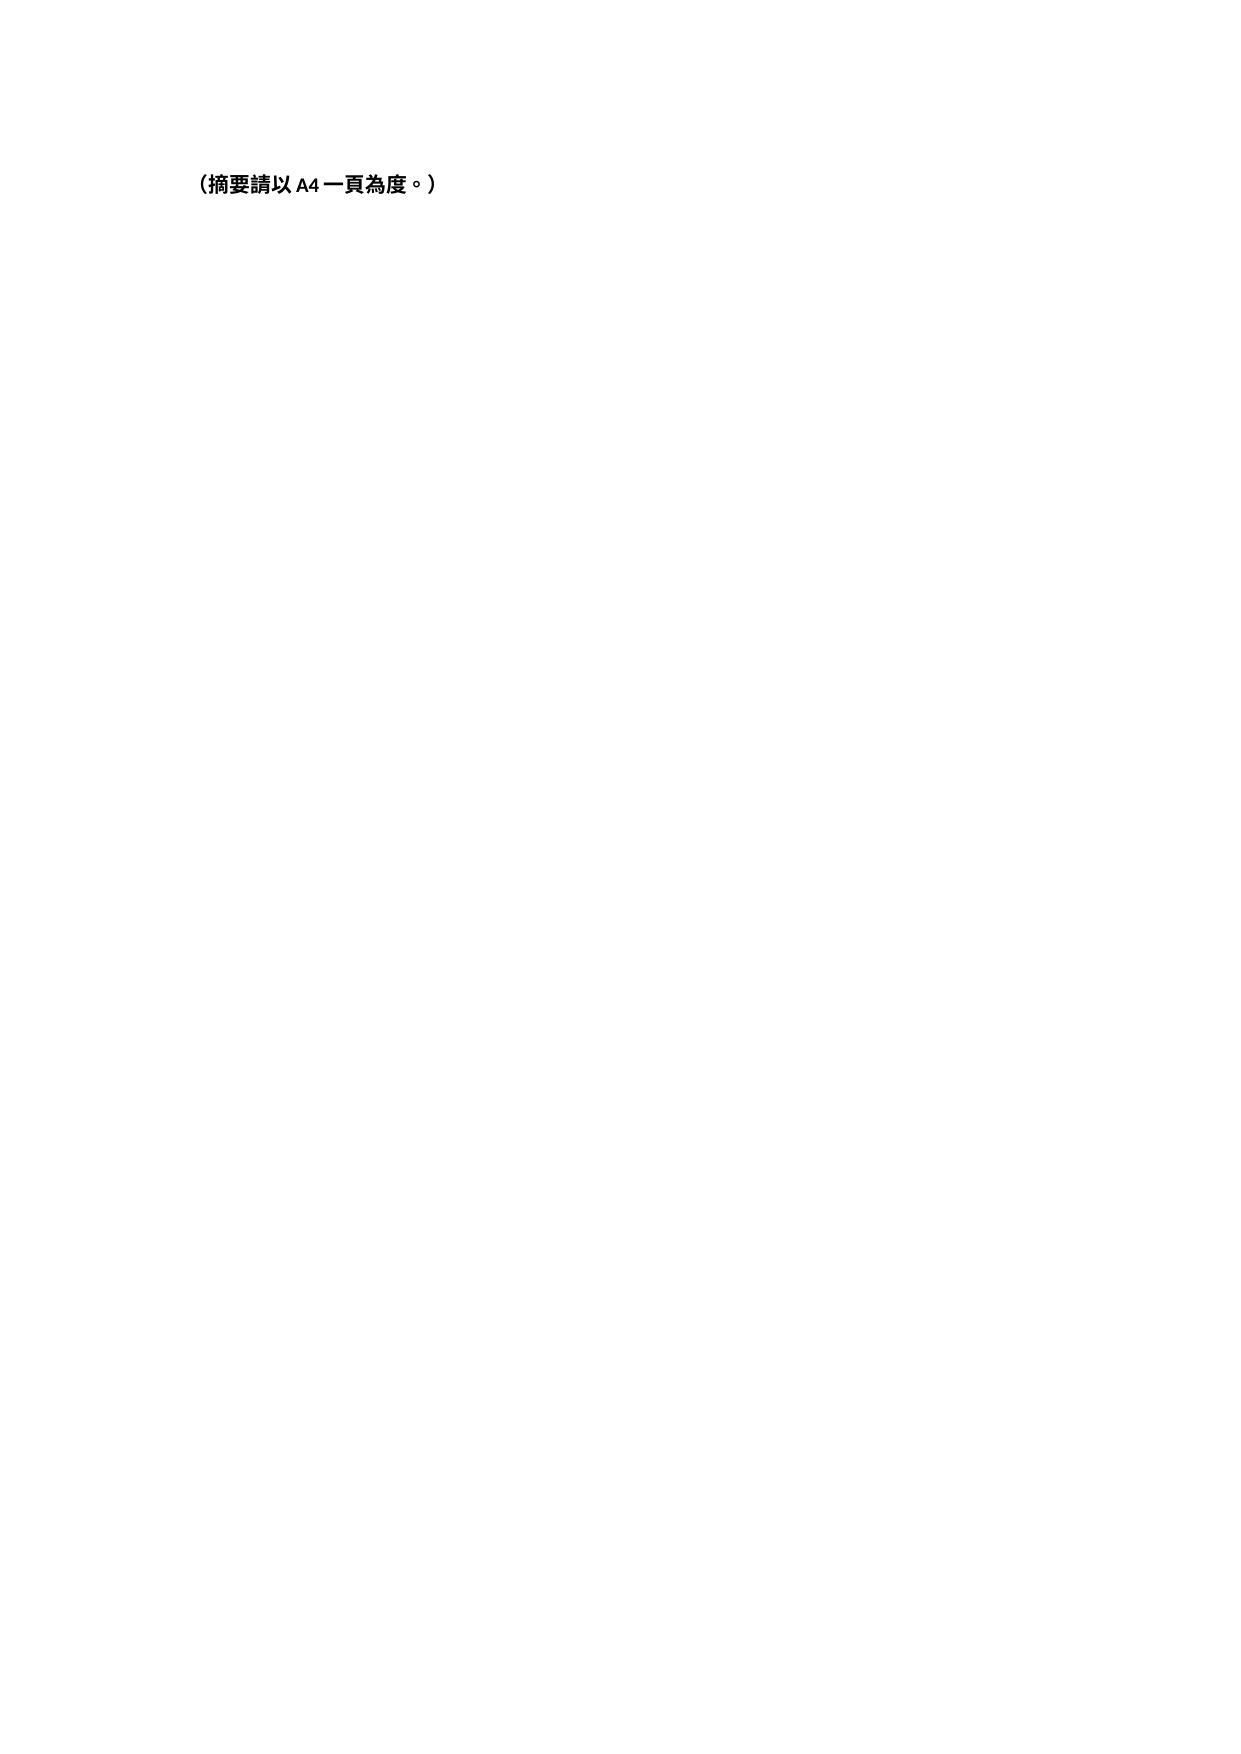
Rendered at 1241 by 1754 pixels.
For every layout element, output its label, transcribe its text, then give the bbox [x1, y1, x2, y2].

text （摘要請以A4一頁為度。） [187, 164, 1053, 202]
